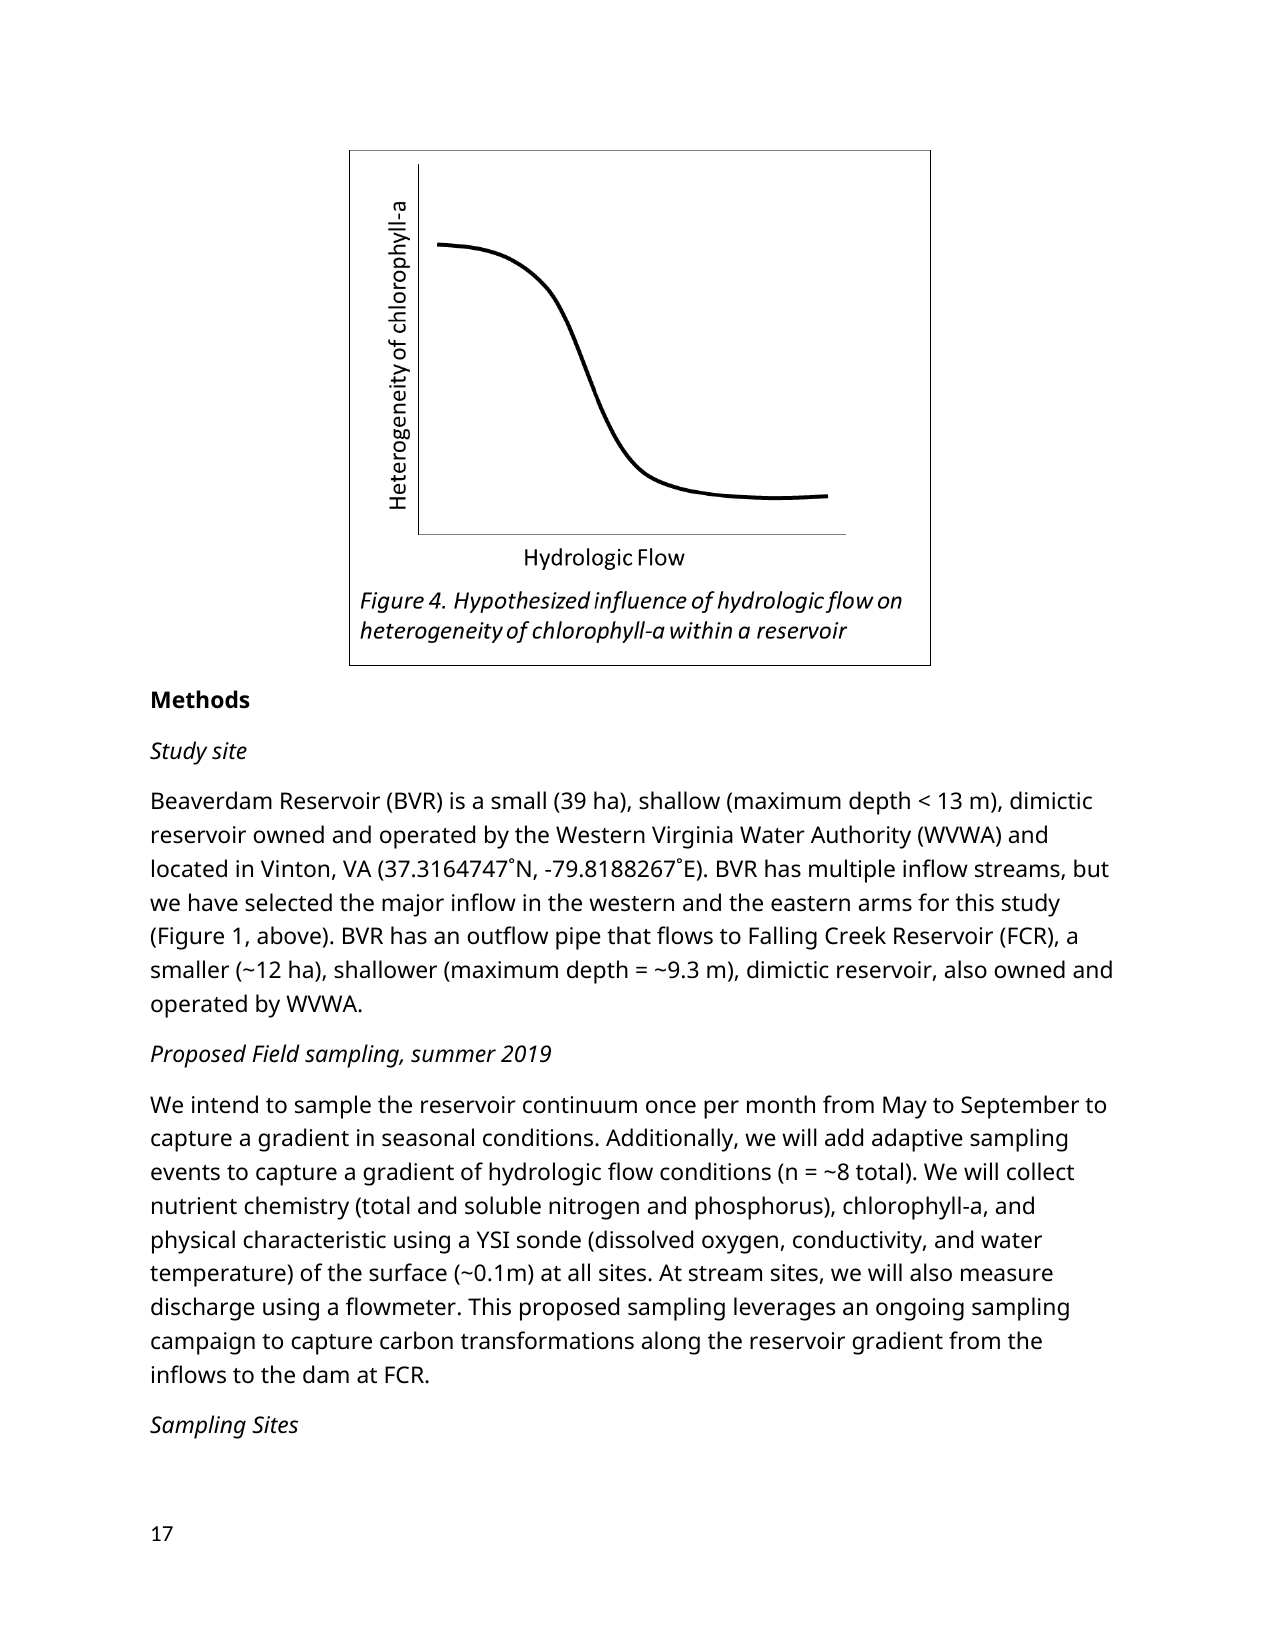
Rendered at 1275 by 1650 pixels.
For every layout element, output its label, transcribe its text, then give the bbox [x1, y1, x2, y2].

text Study site [150, 735, 1125, 766]
text Sampling Sites [150, 1409, 1125, 1440]
text Proposed Field sampling, summer 2019 [150, 1038, 1125, 1069]
text We intend to sample the reservoir continuum once per month from May to September to capture a gradient in seasonal conditions. Additionally, we will add adaptive sampling events to capture a gradient of hydrologic flow conditions (n = ~8 total). We will collect nutrient chemistry (total and soluble nitrogen and phosphorus), chlorophyll-a, and physical characteristic using a YSI sonde (dissolved oxygen, conductivity, and water temperature) of the surface (~0.1m) at all sites. At stream sites, we will also measure discharge using a flowmeter. This proposed sampling leverages an ongoing sampling campaign to capture carbon transformations along the reservoir gradient from the inflows to the dam at FCR. [150, 1089, 1125, 1390]
text Methods [150, 684, 1125, 716]
picture [344, 150, 931, 666]
text Beaverdam Reservoir (BVR) is a small (39 ha), shallow (maximum depth < 13 m), dimictic reservoir owned and operated by the Western Virginia Water Authority (WVWA) and located in Vinton, VA (37.3164747˚N, -79.8188267˚E). BVR has multiple inflow streams, but we have selected the major inflow in the western and the eastern arms for this study (Figure 1, above). BVR has an outflow pipe that flows to Falling Creek Reservoir (FCR), a smaller (~12 ha), shallower (maximum depth = ~9.3 m), dimictic reservoir, also owned and operated by WVWA. [150, 785, 1125, 1019]
